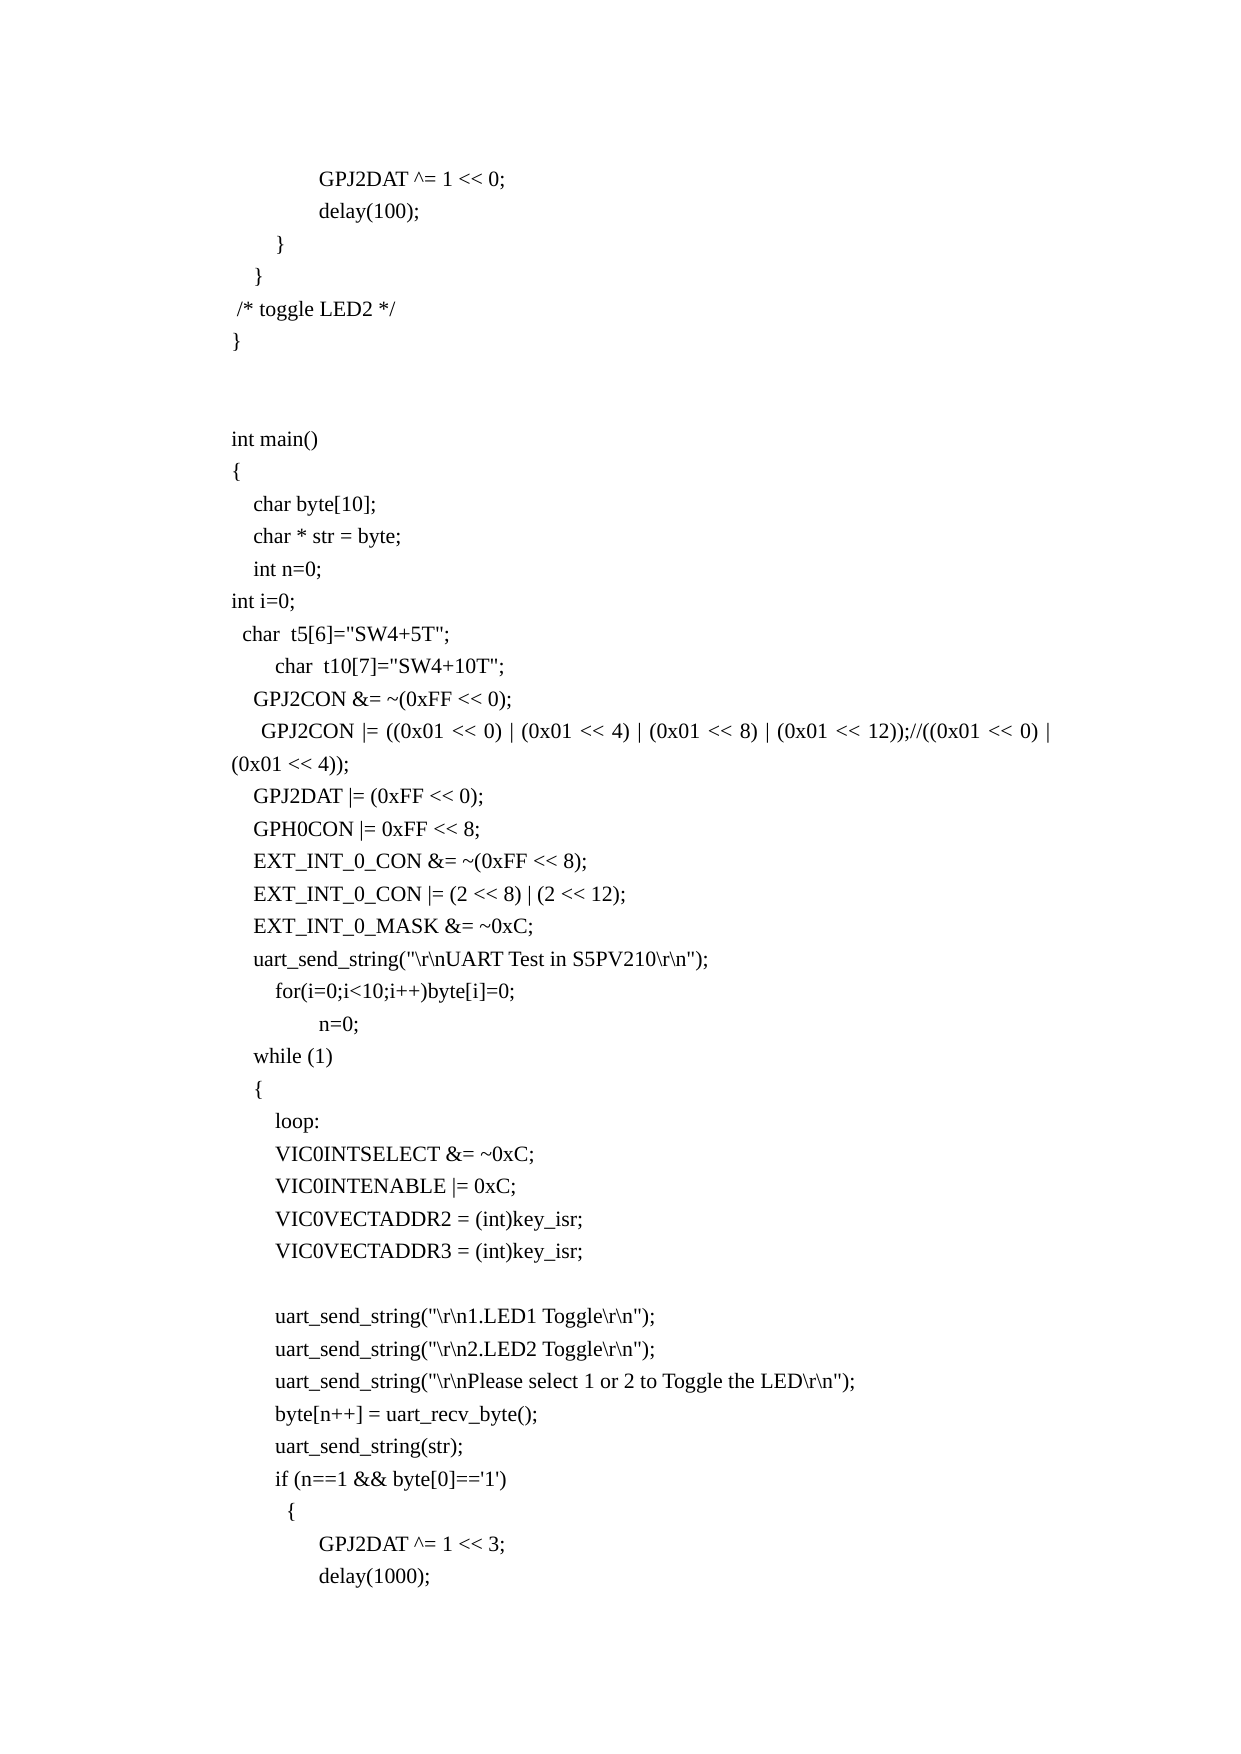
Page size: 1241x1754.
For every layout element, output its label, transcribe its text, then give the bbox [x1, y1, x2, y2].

text } [231, 324, 1053, 357]
text char t5[6]="SW4+5T"; [231, 617, 1053, 649]
text uart_send_string("\r\nUART Test in S5PV210\r\n"); [231, 942, 1053, 974]
text loop: [231, 1104, 1053, 1137]
text GPJ2CON &= ~(0xFF << 0); [231, 682, 1053, 714]
text VIC0VECTADDR2 = (int)key_isr; [231, 1202, 1053, 1234]
text VIC0INTSELECT &= ~0xC; [231, 1137, 1053, 1169]
text uart_send_string("\r\nPlease select 1 or 2 to Toggle the LED\r\n"); [231, 1364, 1053, 1397]
text int i=0; [231, 584, 1053, 617]
text /* toggle LED2 */ [231, 292, 1053, 324]
text GPJ2DAT ^= 1 << 0; [231, 162, 1053, 194]
text char byte[10]; [231, 487, 1053, 519]
text GPJ2DAT |= (0xFF << 0); [231, 779, 1053, 812]
text GPJ2DAT ^= 1 << 3; [231, 1527, 1053, 1559]
text } [231, 259, 1053, 292]
text uart_send_string("\r\n1.LED1 Toggle\r\n"); [231, 1299, 1053, 1332]
text { [231, 1494, 1053, 1527]
text if (n==1 && byte[0]=='1') [231, 1462, 1053, 1494]
text int main() [231, 422, 1053, 454]
text char * str = byte; [231, 519, 1053, 552]
text delay(1000); [231, 1559, 1053, 1592]
text EXT_INT_0_CON &= ~(0xFF << 8); [231, 844, 1053, 877]
text uart_send_string("\r\n2.LED2 Toggle\r\n"); [231, 1332, 1053, 1364]
text n=0; [231, 1007, 1053, 1039]
text uart_send_string(str); [231, 1429, 1053, 1462]
text VIC0VECTADDR3 = (int)key_isr; [231, 1234, 1053, 1267]
text int n=0; [231, 552, 1053, 584]
text byte[n++] = uart_recv_byte(); [231, 1397, 1053, 1429]
text VIC0INTENABLE |= 0xC; [231, 1169, 1053, 1202]
text delay(100); [231, 194, 1053, 227]
text EXT_INT_0_MASK &= ~0xC; [231, 909, 1053, 942]
text for(i=0;i<10;i++)byte[i]=0; [231, 974, 1053, 1007]
text { [231, 1072, 1053, 1104]
text char t10[7]="SW4+10T"; [231, 649, 1053, 682]
text GPJ2CON |= ((0x01 << 0) | (0x01 << 4) | (0x01 << 8) | (0x01 << 12));//((0x01 << 0) | (0x01 << 4)); [231, 714, 1053, 779]
text GPH0CON |= 0xFF << 8; [231, 812, 1053, 844]
text EXT_INT_0_CON |= (2 << 8) | (2 << 12); [231, 877, 1053, 909]
text while (1) [231, 1039, 1053, 1072]
text } [231, 227, 1053, 259]
text { [231, 454, 1053, 487]
